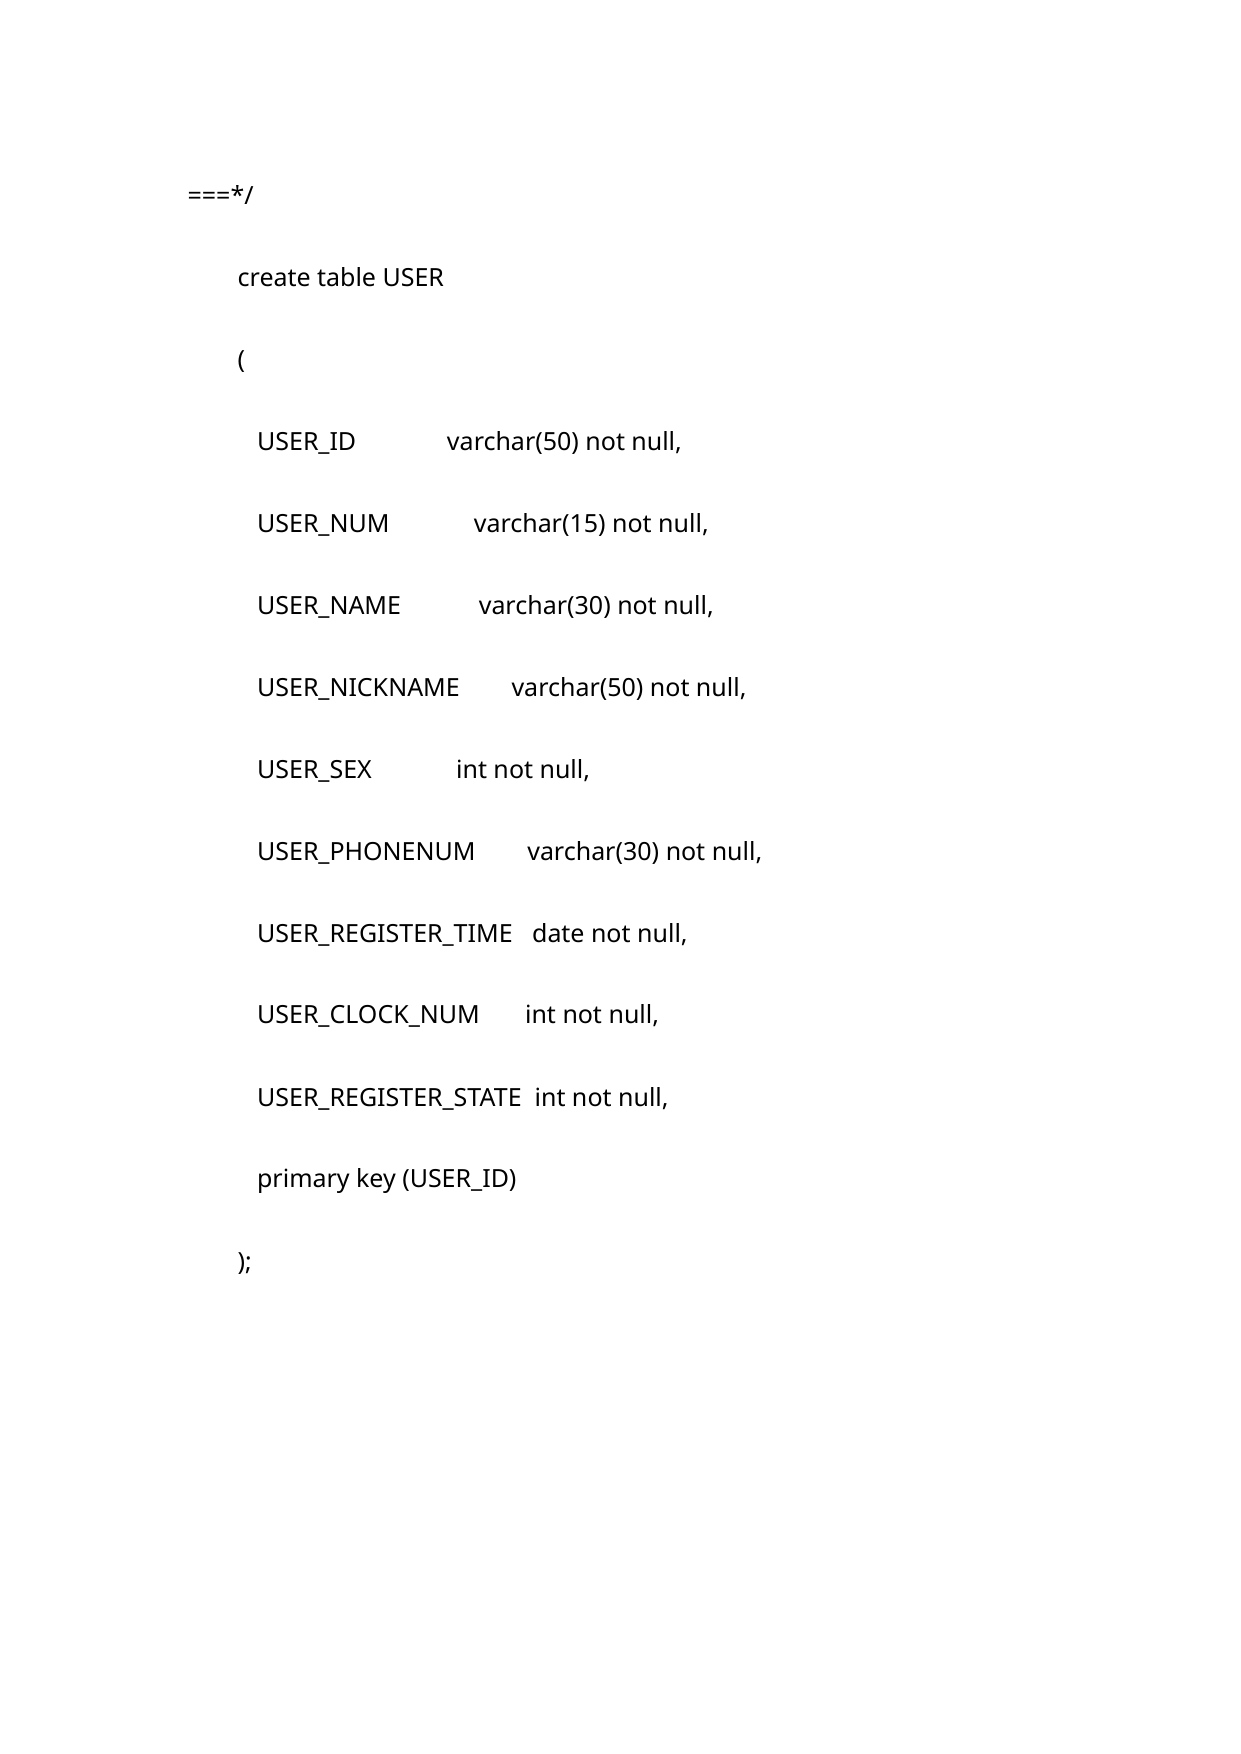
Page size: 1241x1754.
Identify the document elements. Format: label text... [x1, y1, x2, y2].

text create table USER [187, 244, 1053, 309]
text USER_CLOCK_NUM int not null, [187, 982, 1053, 1047]
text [187, 162, 1053, 227]
text USER_SEX int not null, [187, 736, 1053, 801]
text USER_NICKNAME varchar(50) not null, [187, 654, 1053, 719]
text ); [187, 1228, 1053, 1293]
text USER_REGISTER_STATE int not null, [187, 1064, 1053, 1129]
text ( [187, 326, 1053, 391]
text USER_NUM varchar(15) not null, [187, 490, 1053, 555]
text primary key (USER_ID) [187, 1146, 1053, 1211]
text USER_NAME varchar(30) not null, [187, 572, 1053, 637]
text USER_REGISTER_TIME date not null, [187, 900, 1053, 965]
text USER_ID varchar(50) not null, [187, 408, 1053, 473]
text USER_PHONENUM varchar(30) not null, [187, 818, 1053, 883]
